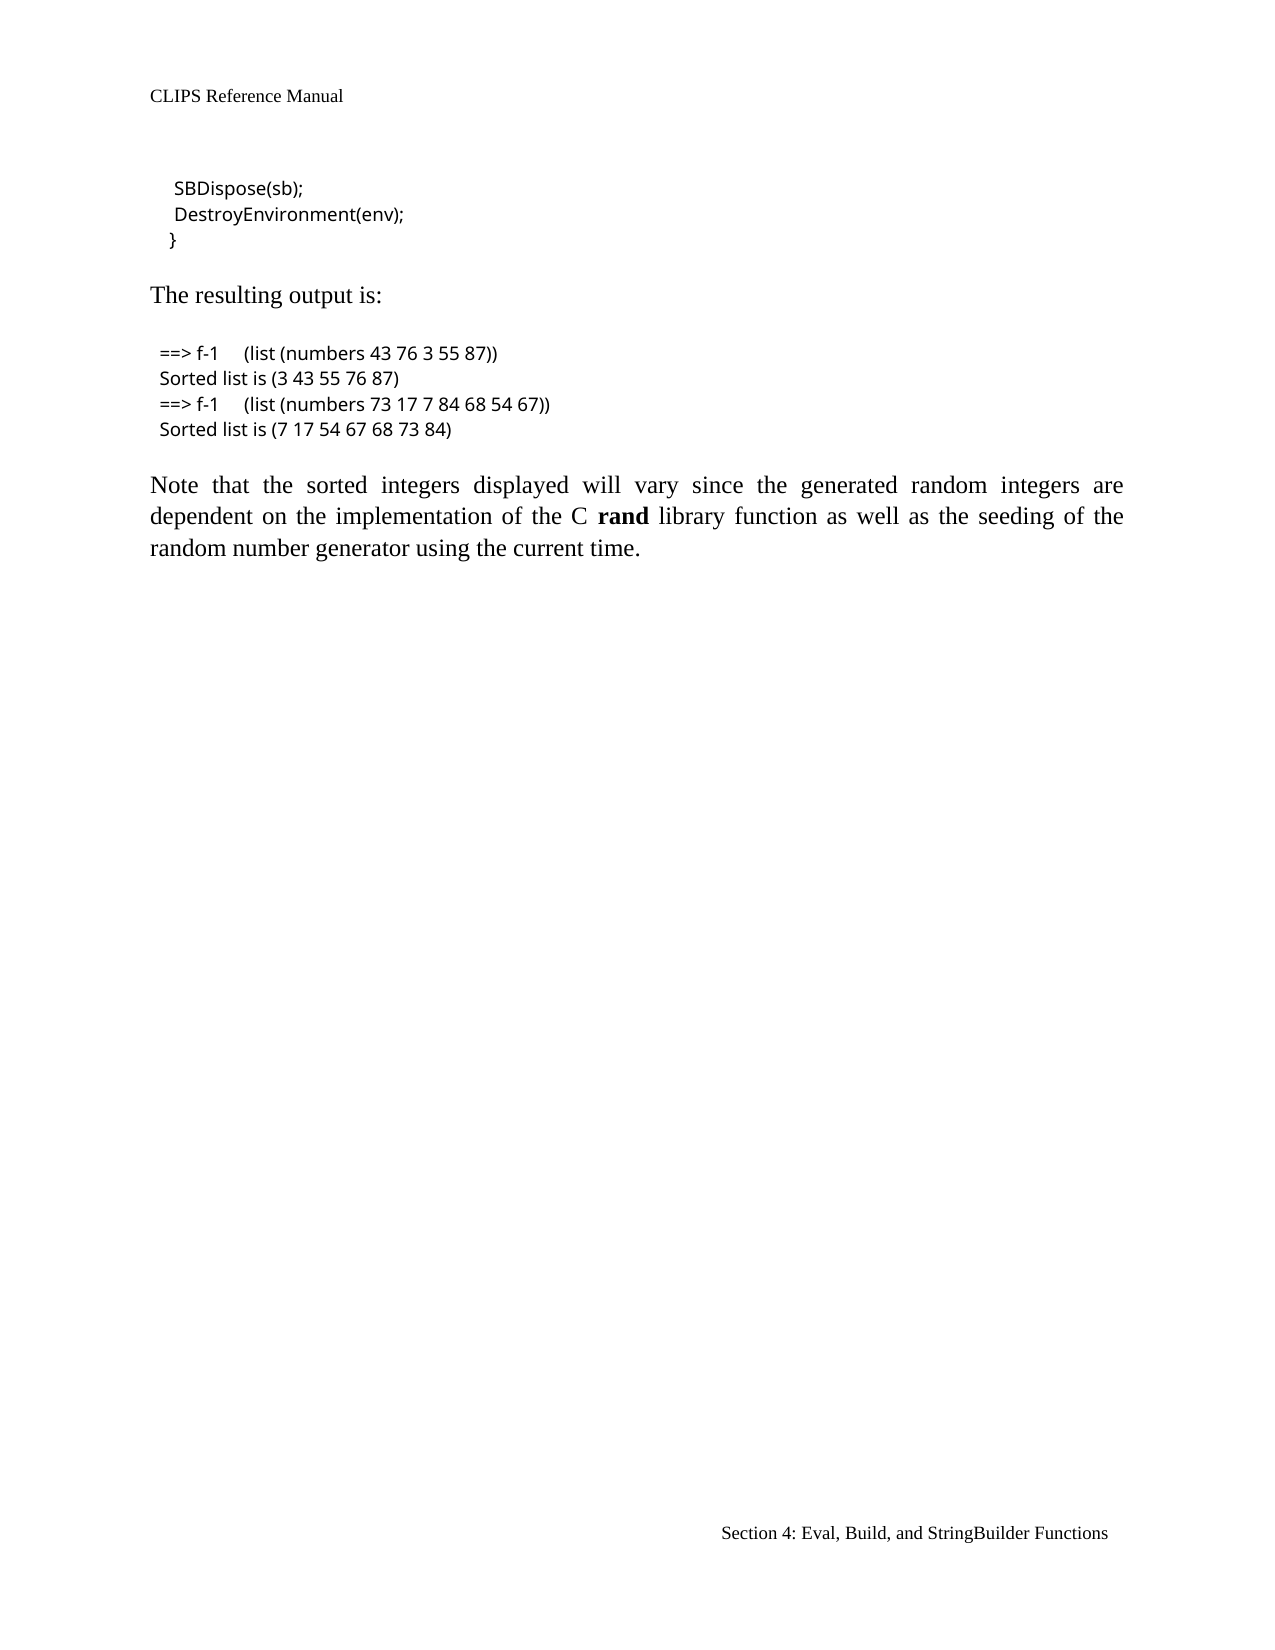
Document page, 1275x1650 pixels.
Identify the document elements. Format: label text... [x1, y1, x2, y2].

text SBDispose(sb); [159, 176, 1125, 201]
text Sorted list is (3 43 55 76 87) [159, 366, 1125, 391]
text ==> f-1 (list (numbers 43 76 3 55 87)) [159, 340, 1125, 366]
text ==> f-1 (list (numbers 73 17 7 84 68 54 67)) [159, 391, 1125, 417]
text Note that the sorted integers displayed will vary since the generated random integers are dependent on the implementation of the C rand library function as well as the seeding of the random number generator using the current time. [150, 468, 1125, 561]
text DestroyEnvironment(env); [159, 201, 1125, 227]
text Sorted list is (7 17 54 67 68 73 84) [159, 417, 1125, 442]
text } [159, 227, 1125, 252]
text The resulting output is: [150, 278, 1125, 309]
